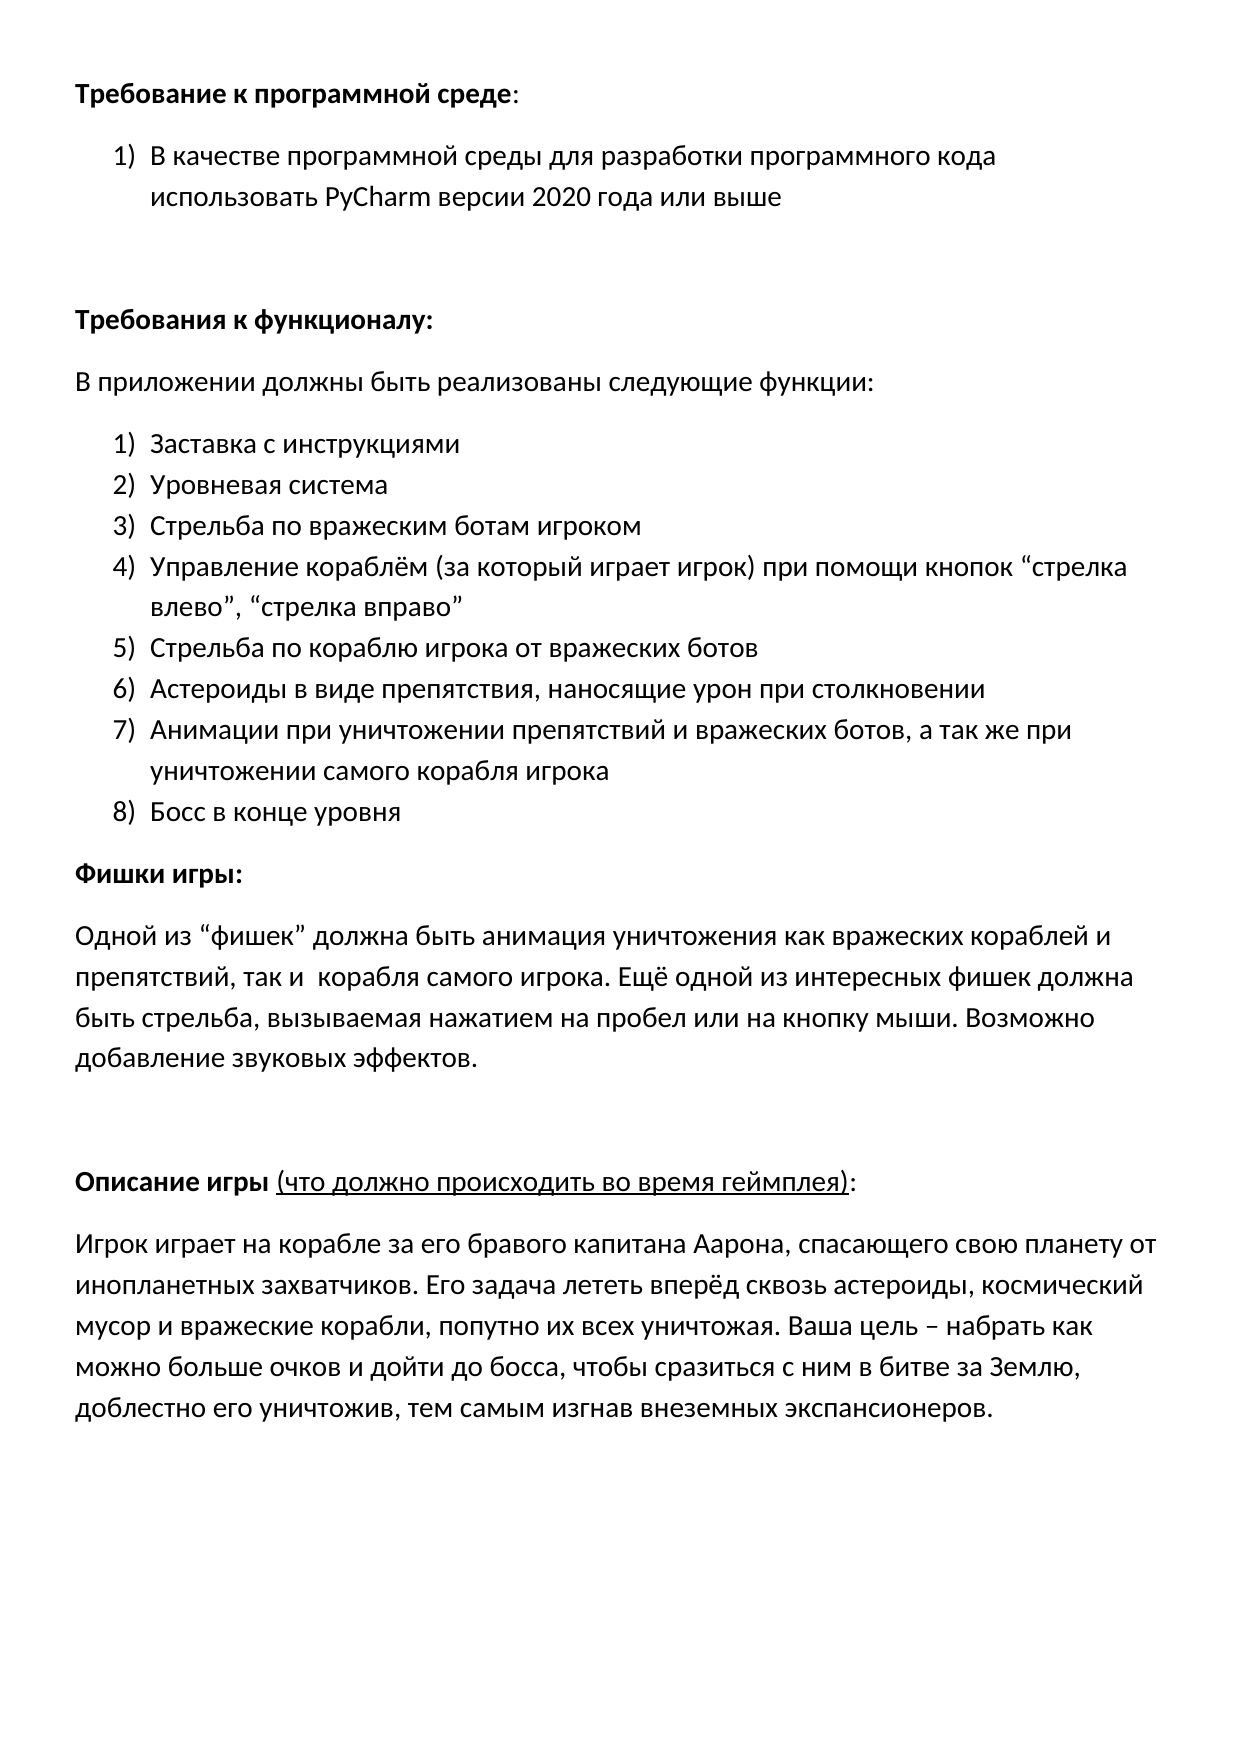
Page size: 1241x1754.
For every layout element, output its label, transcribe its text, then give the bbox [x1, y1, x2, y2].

list В качестве программной среды для разработки программного кода использовать PyCharm версии 2020 года или выше [112, 137, 1165, 213]
list Астероиды в виде препятствия, наносящие урон при столкновении [112, 670, 1165, 706]
list Управление кораблём (за который играет игрок) при помощи кнопок “стрелка влево”, “стрелка вправо” [112, 548, 1165, 624]
text Требования к функционалу: [75, 301, 1165, 337]
text Описание игры (что должно происходить во время геймплея): [75, 1163, 1165, 1199]
list Босс в конце уровня [112, 793, 1165, 829]
list Анимации при уничтожении препятствий и вражеских ботов, а так же при уничтожении самого корабля игрока [112, 711, 1165, 788]
text Требование к программной среде: [75, 75, 1165, 111]
list Стрельба по кораблю игрока от вражеских ботов [112, 629, 1165, 665]
list Стрельба по вражеским ботам игроком [112, 507, 1165, 542]
text Игрок играет на корабле за его бравого капитана Аарона, спасающего свою планету от инопланетных захватчиков. Его задача лететь вперёд сквозь астероиды, космический мусор и вражеские корабли, попутно их всех уничтожая. Ваша цель – набрать как можно больше очков и дойти до босса, чтобы сразиться с ним в битве за Землю, доблестно его уничтожив, тем самым изгнав внеземных экспансионеров. [75, 1225, 1165, 1424]
text Фишки игры: [75, 855, 1165, 891]
list Уровневая система [112, 466, 1165, 501]
list Заставка с инструкциями [112, 425, 1165, 460]
text Одной из “фишек” должна быть анимация уничтожения как вражеских кораблей и препятствий, так и корабля самого игрока. Ещё одной из интересных фишек должна быть стрельба, вызываемая нажатием на пробел или на кнопку мыши. Возможно добавление звуковых эффектов. [75, 917, 1165, 1075]
text В приложении должны быть реализованы следующие функции: [75, 363, 1165, 399]
